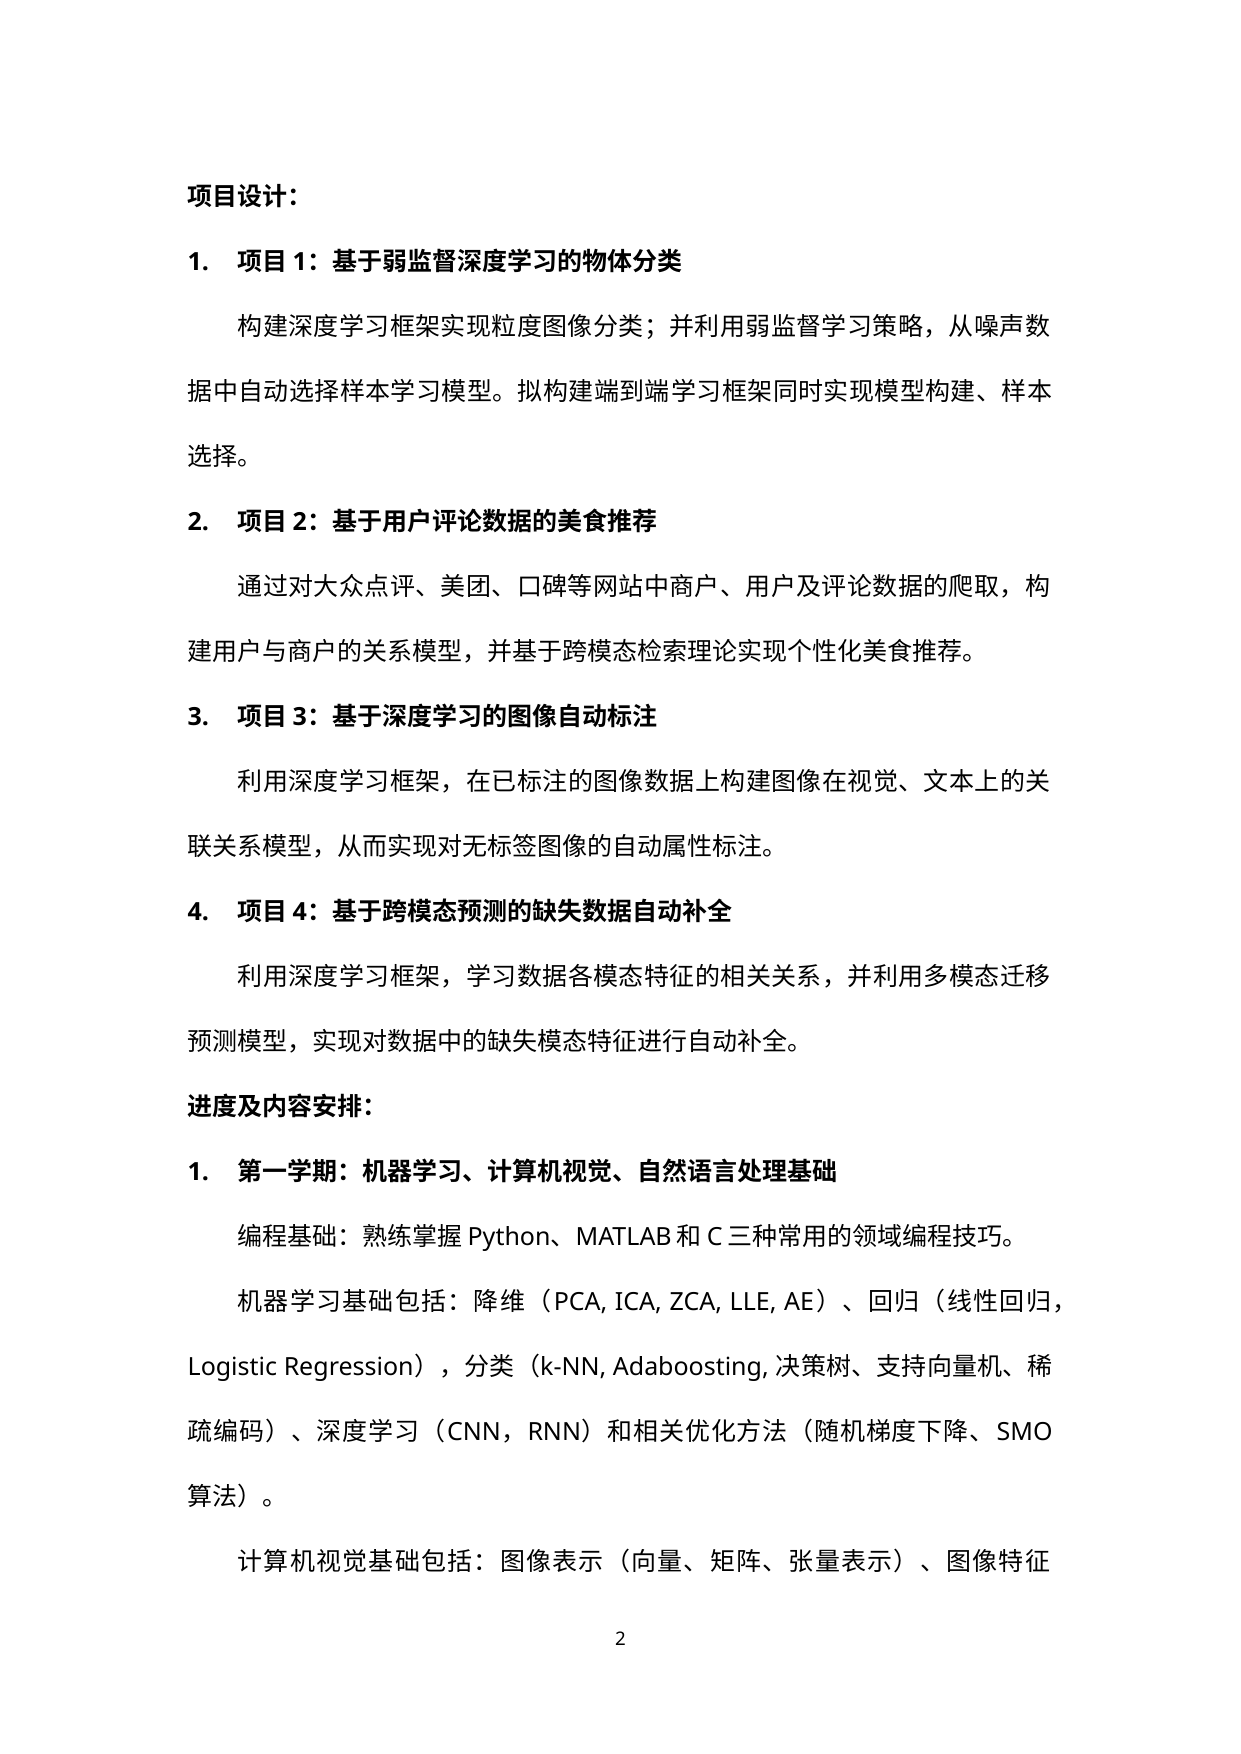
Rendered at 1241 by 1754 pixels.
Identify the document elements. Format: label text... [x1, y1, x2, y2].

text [187, 1527, 1053, 1592]
text 机器学习基础包括：降维（PCA, ICA, ZCA, LLE, AE）、回归（线性回归，Logistic Regression），分类（k-NN, Adaboosting, 决策树、支持向量机、稀疏编码）、深度学习（CNN，RNN）和相关优化方法（随机梯度下降、SMO算法）。 [187, 1267, 1053, 1527]
text 编程基础：熟练掌握Python、MATLAB和C三种常用的领域编程技巧。 [187, 1202, 1053, 1267]
list 项目3：基于深度学习的图像自动标注 [187, 682, 1053, 747]
list 项目4：基于跨模态预测的缺失数据自动补全 [187, 877, 1053, 942]
text 利用深度学习框架，学习数据各模态特征的相关关系，并利用多模态迁移预测模型，实现对数据中的缺失模态特征进行自动补全。 [187, 942, 1053, 1072]
text 进度及内容安排： [187, 1072, 1053, 1137]
text 通过对大众点评、美团、口碑等网站中商户、用户及评论数据的爬取，构建用户与商户的关系模型，并基于跨模态检索理论实现个性化美食推荐。 [187, 552, 1053, 682]
text 项目设计： [187, 162, 1053, 227]
text 构建深度学习框架实现粒度图像分类；并利用弱监督学习策略，从噪声数据中自动选择样本学习模型。拟构建端到端学习框架同时实现模型构建、样本选择。 [187, 292, 1053, 487]
text 利用深度学习框架，在已标注的图像数据上构建图像在视觉、文本上的关联关系模型，从而实现对无标签图像的自动属性标注。 [187, 747, 1053, 877]
list 项目2：基于用户评论数据的美食推荐 [187, 487, 1053, 552]
list 项目1：基于弱监督深度学习的物体分类 [187, 227, 1053, 292]
list 第一学期：机器学习、计算机视觉、自然语言处理基础 [187, 1137, 1053, 1202]
